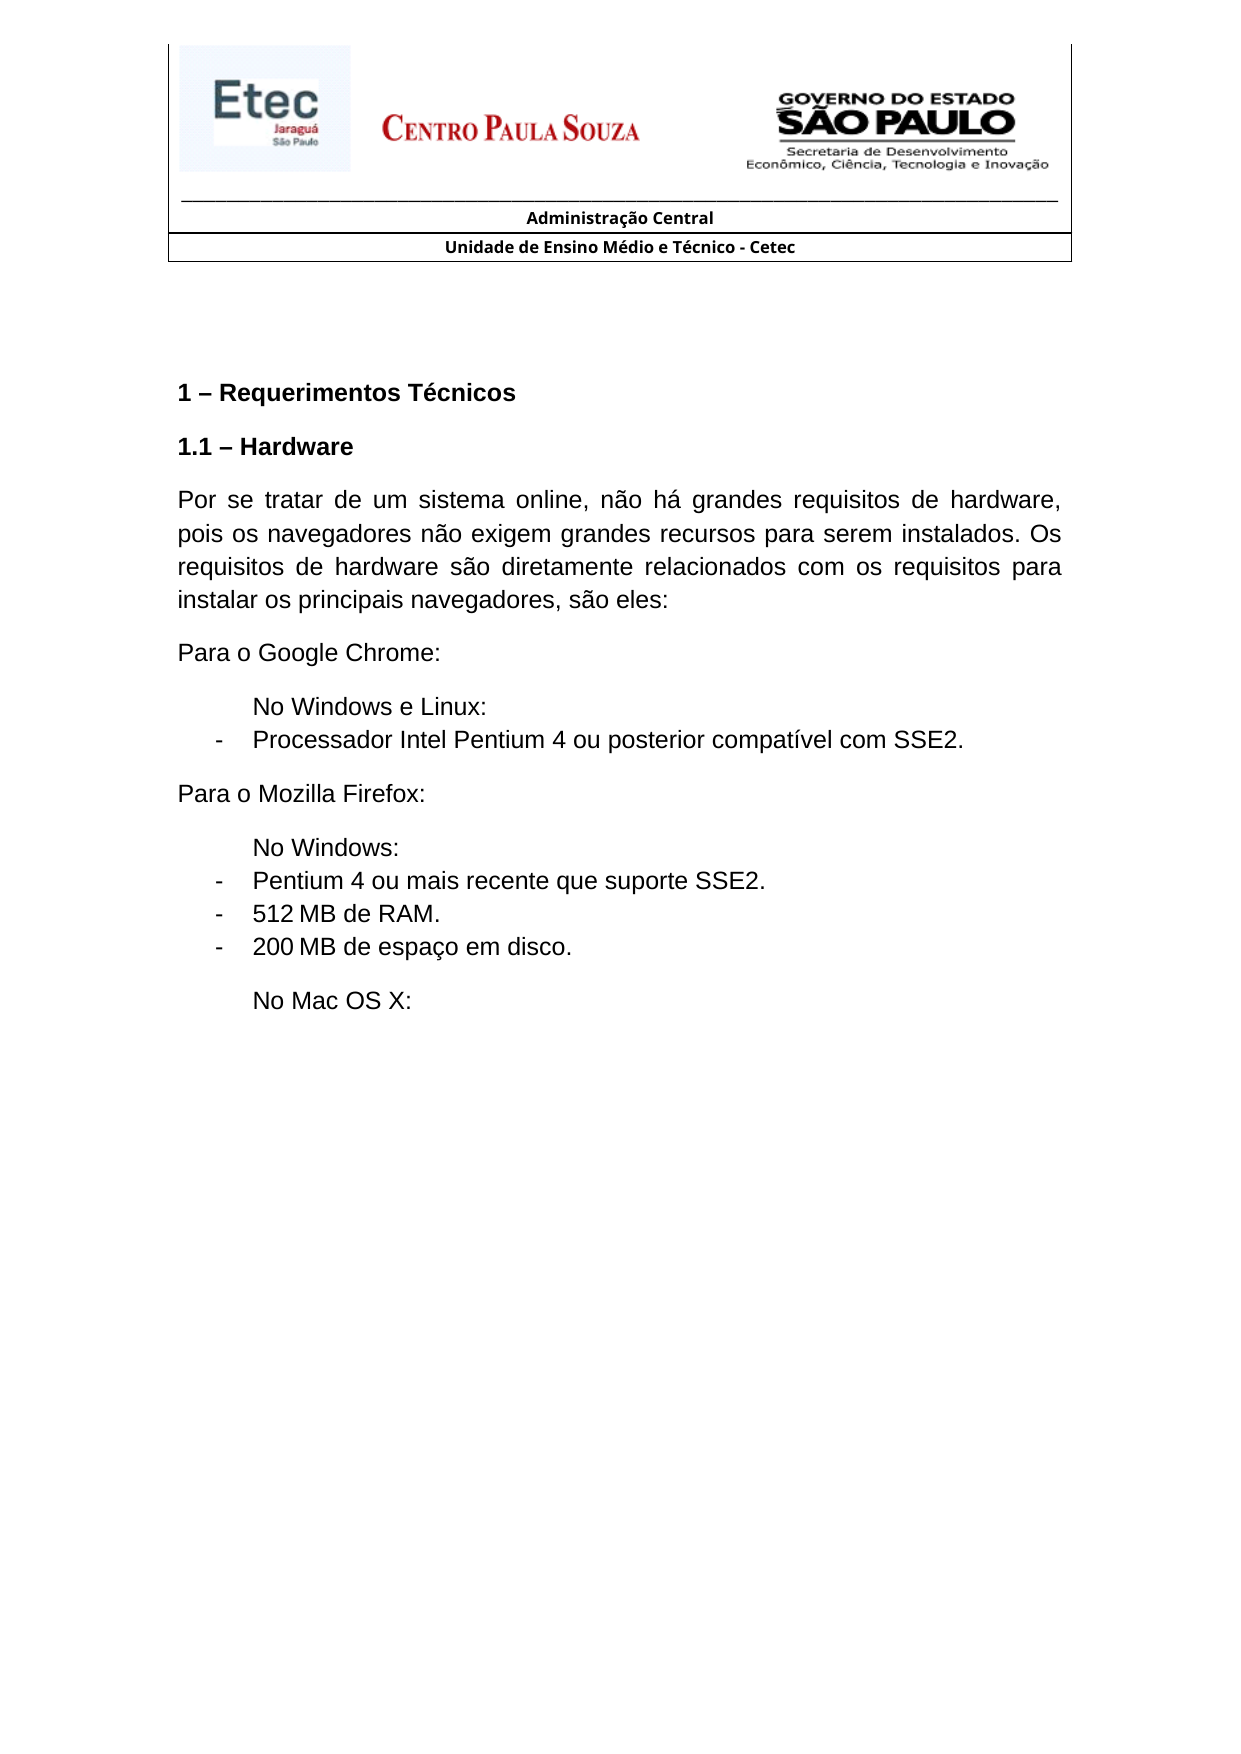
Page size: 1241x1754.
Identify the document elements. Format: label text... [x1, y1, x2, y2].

list 200 MB de espaço em disco. [215, 932, 1063, 961]
text No Windows e Linux: [252, 692, 1063, 721]
text Por se tratar de um sistema online, não há grandes requisitos de hardware, pois os navegadores não exigem grandes recursos para serem instalados. Os requisitos de hardware são diretamente relacionados com os requisitos para instalar os principais navegadores, são eles: [177, 486, 1063, 613]
text 1.1 – Hardware [177, 432, 1063, 460]
text Para o Mozilla Firefox: [177, 779, 1063, 808]
picture [177, 44, 1063, 177]
text No Windows: [252, 833, 1063, 862]
list Pentium 4 ou mais recente que suporte SSE2. [215, 866, 1063, 895]
text No Mac OS X: [252, 986, 1063, 1015]
list 512 MB de RAM. [215, 899, 1063, 928]
text 1 – Requerimentos Técnicos [177, 378, 1063, 407]
text Para o Google Chrome: [177, 638, 1063, 667]
list Processador Intel Pentium 4 ou posterior compatível com SSE2. [215, 725, 1063, 754]
